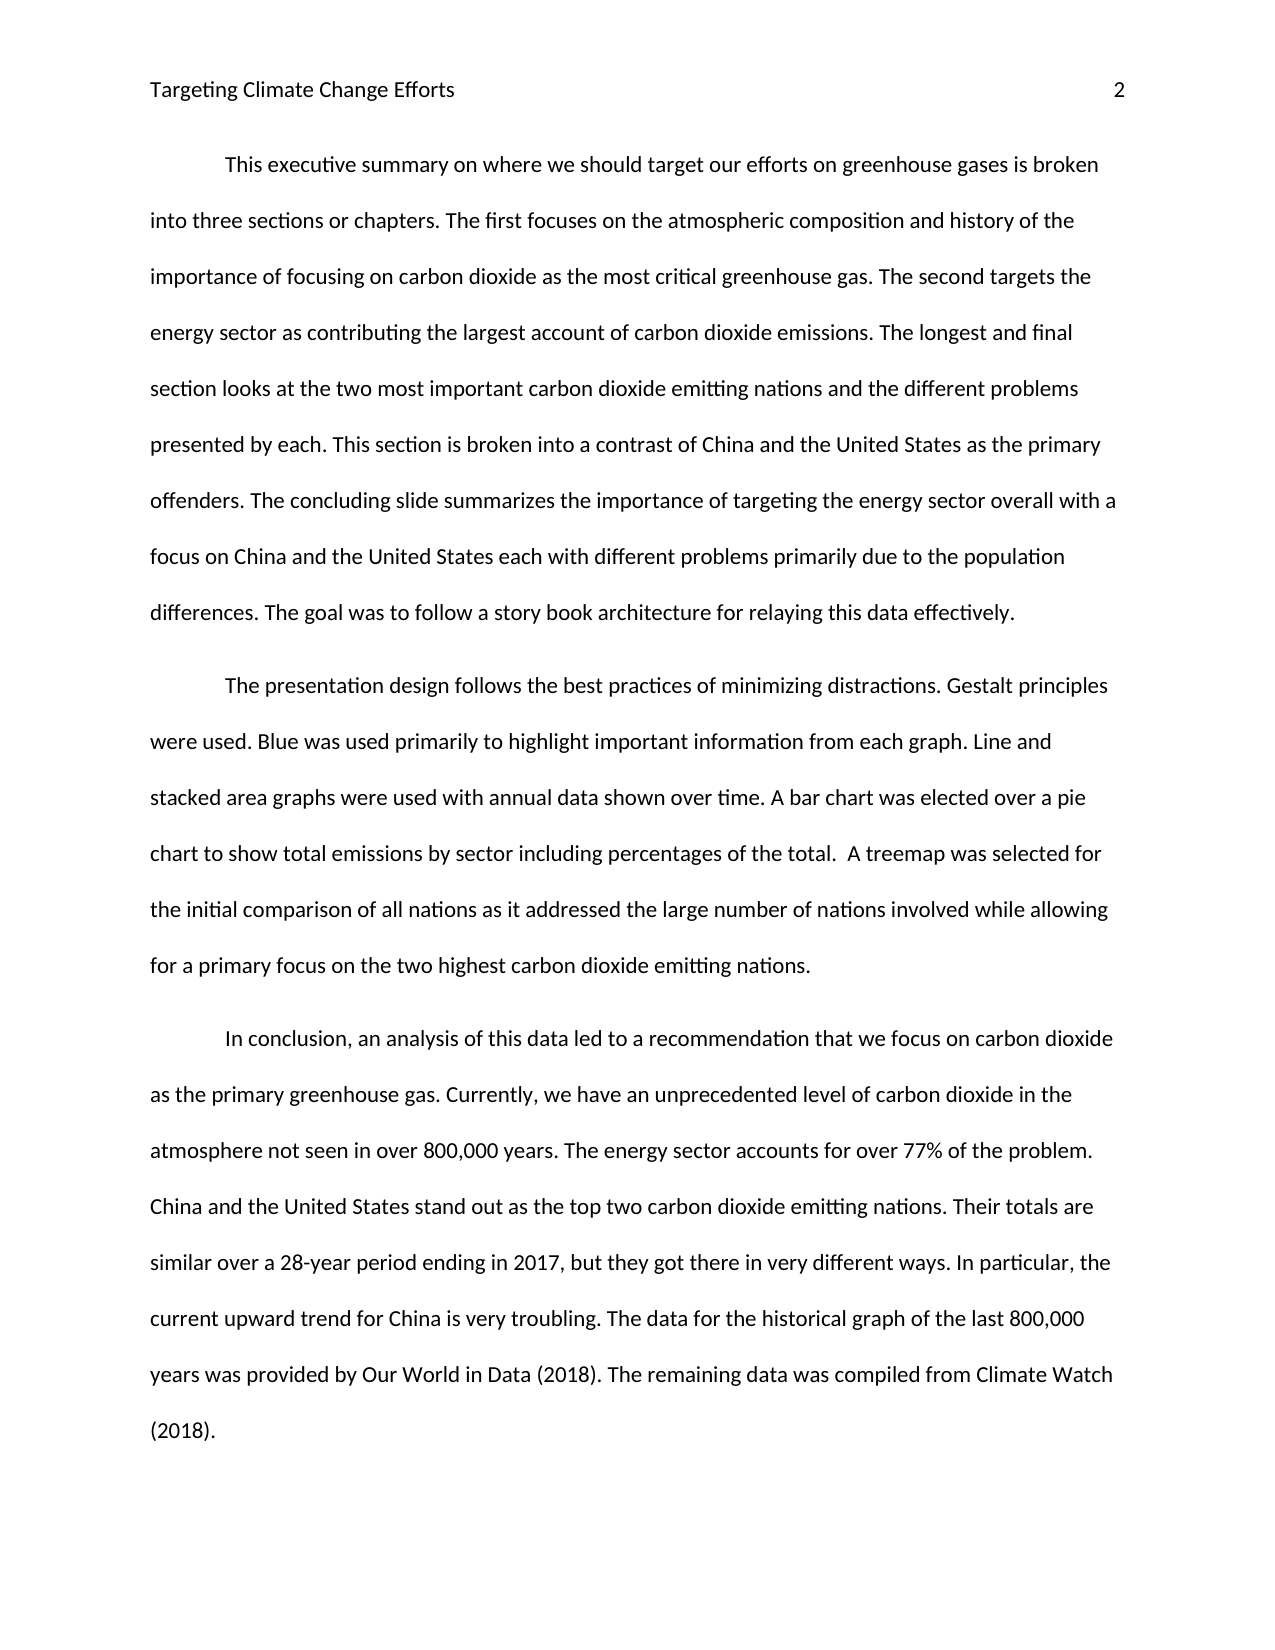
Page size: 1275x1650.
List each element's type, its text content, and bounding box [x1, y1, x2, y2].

text In conclusion, an analysis of this data led to a recommendation that we focus on carbon dioxide as the primary greenhouse gas. Currently, we have an unprecedented level of carbon dioxide in the atmosphere not seen in over 800,000 years. The energy sector accounts for over 77% of the problem. China and the United States stand out as the top two carbon dioxide emitting nations. Their totals are similar over a 28-year period ending in 2017, but they got there in very different ways. In particular, the current upward trend for China is very troubling. The data for the historical graph of the last 800,000 years was provided by Our World in Data (2018). The remaining data was compiled from Climate Watch (2018). [150, 1024, 1125, 1444]
text The presentation design follows the best practices of minimizing distractions. Gestalt principles were used. Blue was used primarily to highlight important information from each graph. Line and stacked area graphs were used with annual data shown over time. A bar chart was elected over a pie chart to show total emissions by sector including percentages of the total. A treemap was selected for the initial comparison of all nations as it addressed the large number of nations involved while allowing for a primary focus on the two highest carbon dioxide emitting nations. [150, 671, 1125, 979]
text This executive summary on where we should target our efforts on greenhouse gases is broken into three sections or chapters. The first focuses on the atmospheric composition and history of the importance of focusing on carbon dioxide as the most critical greenhouse gas. The second targets the energy sector as contributing the largest account of carbon dioxide emissions. The longest and final section looks at the two most important carbon dioxide emitting nations and the different problems presented by each. This section is broken into a contrast of China and the United States as the primary offenders. The concluding slide summarizes the importance of targeting the energy sector overall with a focus on China and the United States each with different problems primarily due to the population differences. The goal was to follow a story book architecture for relaying this data effectively. [150, 150, 1125, 626]
